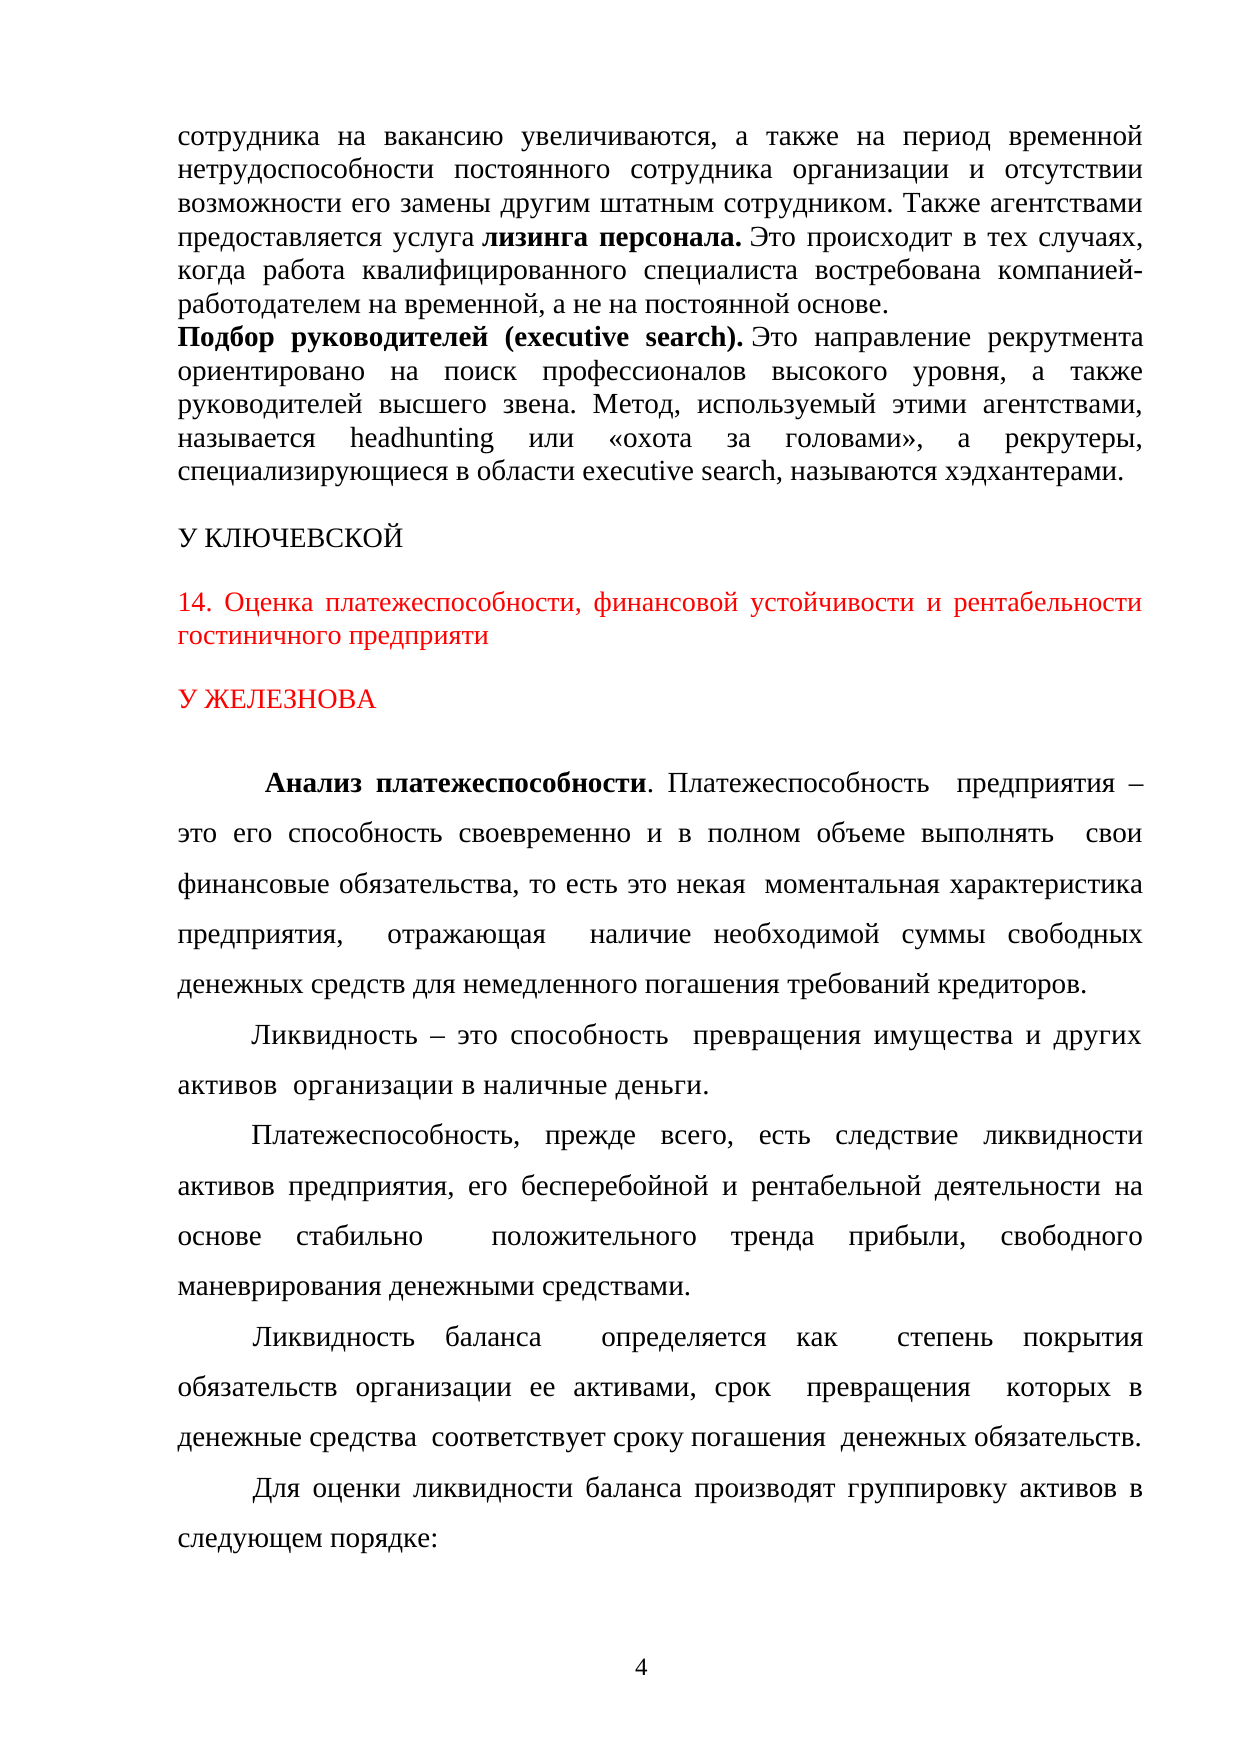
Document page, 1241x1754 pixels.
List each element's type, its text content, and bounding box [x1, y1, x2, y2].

text Для оценки ликвидности баланса производят группировку активов в следующем порядке: [177, 1470, 1144, 1553]
text У КЛЮЧЕВСКОЙ [177, 521, 1144, 553]
text Платежеспособность, прежде всего, есть следствие ликвидности активов предприятия, его бесперебойной и рентабельной деятельности на основе стабильно положительного тренда прибыли, свободного маневрирования денежными средствами. [177, 1117, 1144, 1302]
text 14. Оценка платежеспособности, финансовой устойчивости и рентабельности гостиничного предприяти [177, 585, 1144, 650]
text Подбор руководителей (executive search). Это направление рекрутмента ориентировано на поиск профессионалов высокого уровня, а также руководителей высшего звена. Метод, используемый этими агентствами, называется headhunting или «охота за головами», а рекрутеры, специализирующиеся в области executive search, называются хэдхантерами. [177, 319, 1144, 487]
text Анализ платежеспособности. Платежеспособность предприятия – это его способность своевременно и в полном объеме выполнять свои финансовые обязательства, то есть это некая моментальная характеристика предприятия, отражающая наличие необходимой суммы свободных денежных средств для немедленного погашения требований кредиторов. [177, 765, 1144, 1000]
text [177, 118, 1144, 319]
text У ЖЕЛЕЗНОВА [177, 683, 1144, 715]
text Ликвидность баланса определяется как степень покрытия обязательств организации ее активами, срок превращения которых в денежные средства соответствует сроку погашения денежных обязательств. [177, 1319, 1144, 1453]
text Ликвидность – это способность превращения имущества и других активов организации в наличные деньги. [177, 1017, 1144, 1101]
